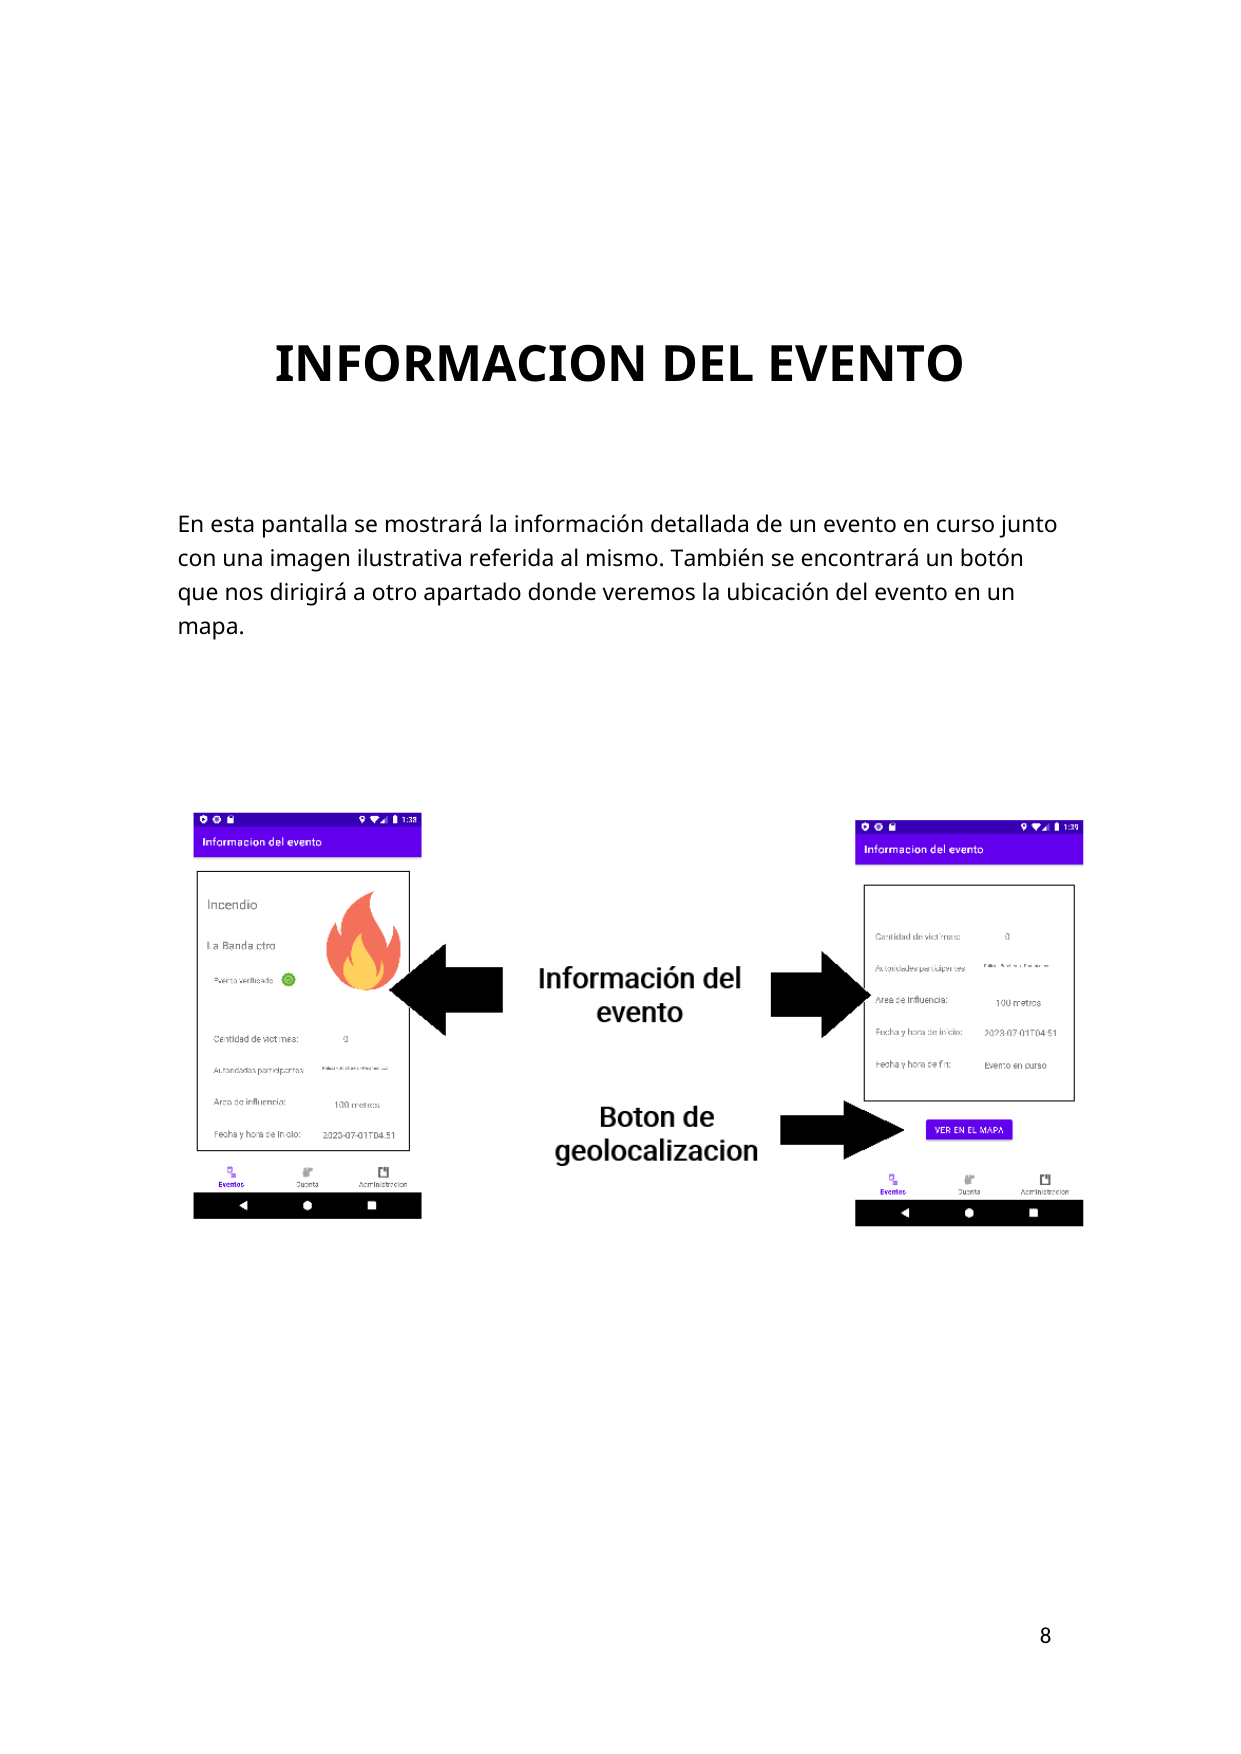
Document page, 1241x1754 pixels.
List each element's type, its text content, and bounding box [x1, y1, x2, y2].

text En esta pantalla se mostrará la información detallada de un evento en curso junto con una imagen ilustrativa referida al mismo. También se encontrará un botón que nos dirigirá a otro apartado donde veremos la ubicación del evento en un mapa. [177, 508, 1063, 641]
text INFORMACION DEL EVENTO [177, 328, 1063, 396]
picture [125, 762, 1112, 1273]
